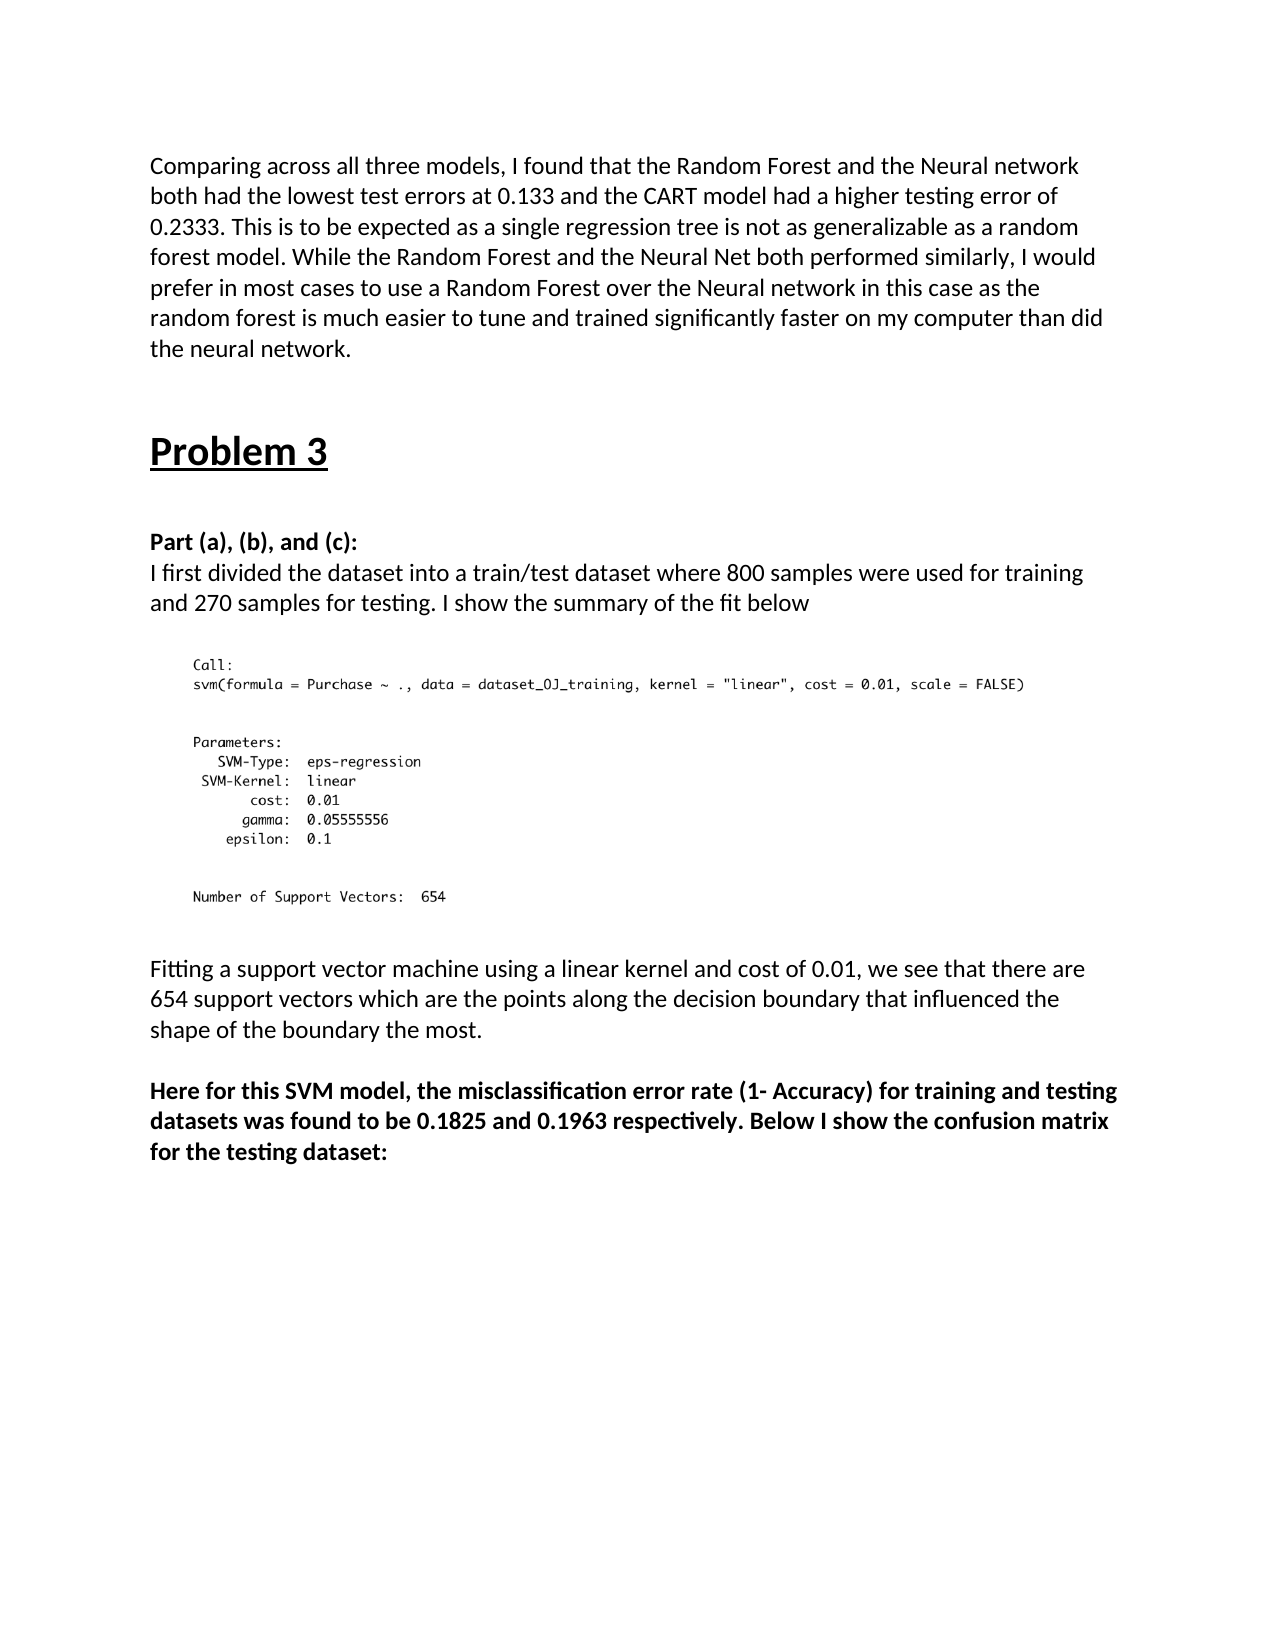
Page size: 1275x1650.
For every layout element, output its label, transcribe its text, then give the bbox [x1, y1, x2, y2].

text I first divided the dataset into a train/test dataset where 800 samples were used for training and 270 samples for testing. I show the summary of the fit below [150, 557, 1125, 618]
picture [187, 648, 1088, 923]
text Problem 3 [150, 425, 1125, 476]
text Part (a), (b), and (c): [150, 526, 1125, 557]
text Comparing across all three models, I found that the Random Forest and the Neural network both had the lowest test errors at 0.133 and the CART model had a higher testing error of 0.2333. This is to be expected as a single regression tree is not as generalizable as a random forest model. While the Random Forest and the Neural Net both performed similarly, I would prefer in most cases to use a Random Forest over the Neural network in this case as the random forest is much easier to tune and trained significantly faster on my computer than did the neural network. [150, 150, 1125, 364]
text Fitting a support vector machine using a linear kernel and cost of 0.01, we see that there are 654 support vectors which are the points along the decision boundary that influenced the shape of the boundary the most. [150, 953, 1125, 1044]
text Here for this SVM model, the misclassification error rate (1- Accuracy) for training and testing datasets was found to be 0.1825 and 0.1963 respectively. Below I show the confusion matrix for the testing dataset: [150, 1075, 1125, 1166]
